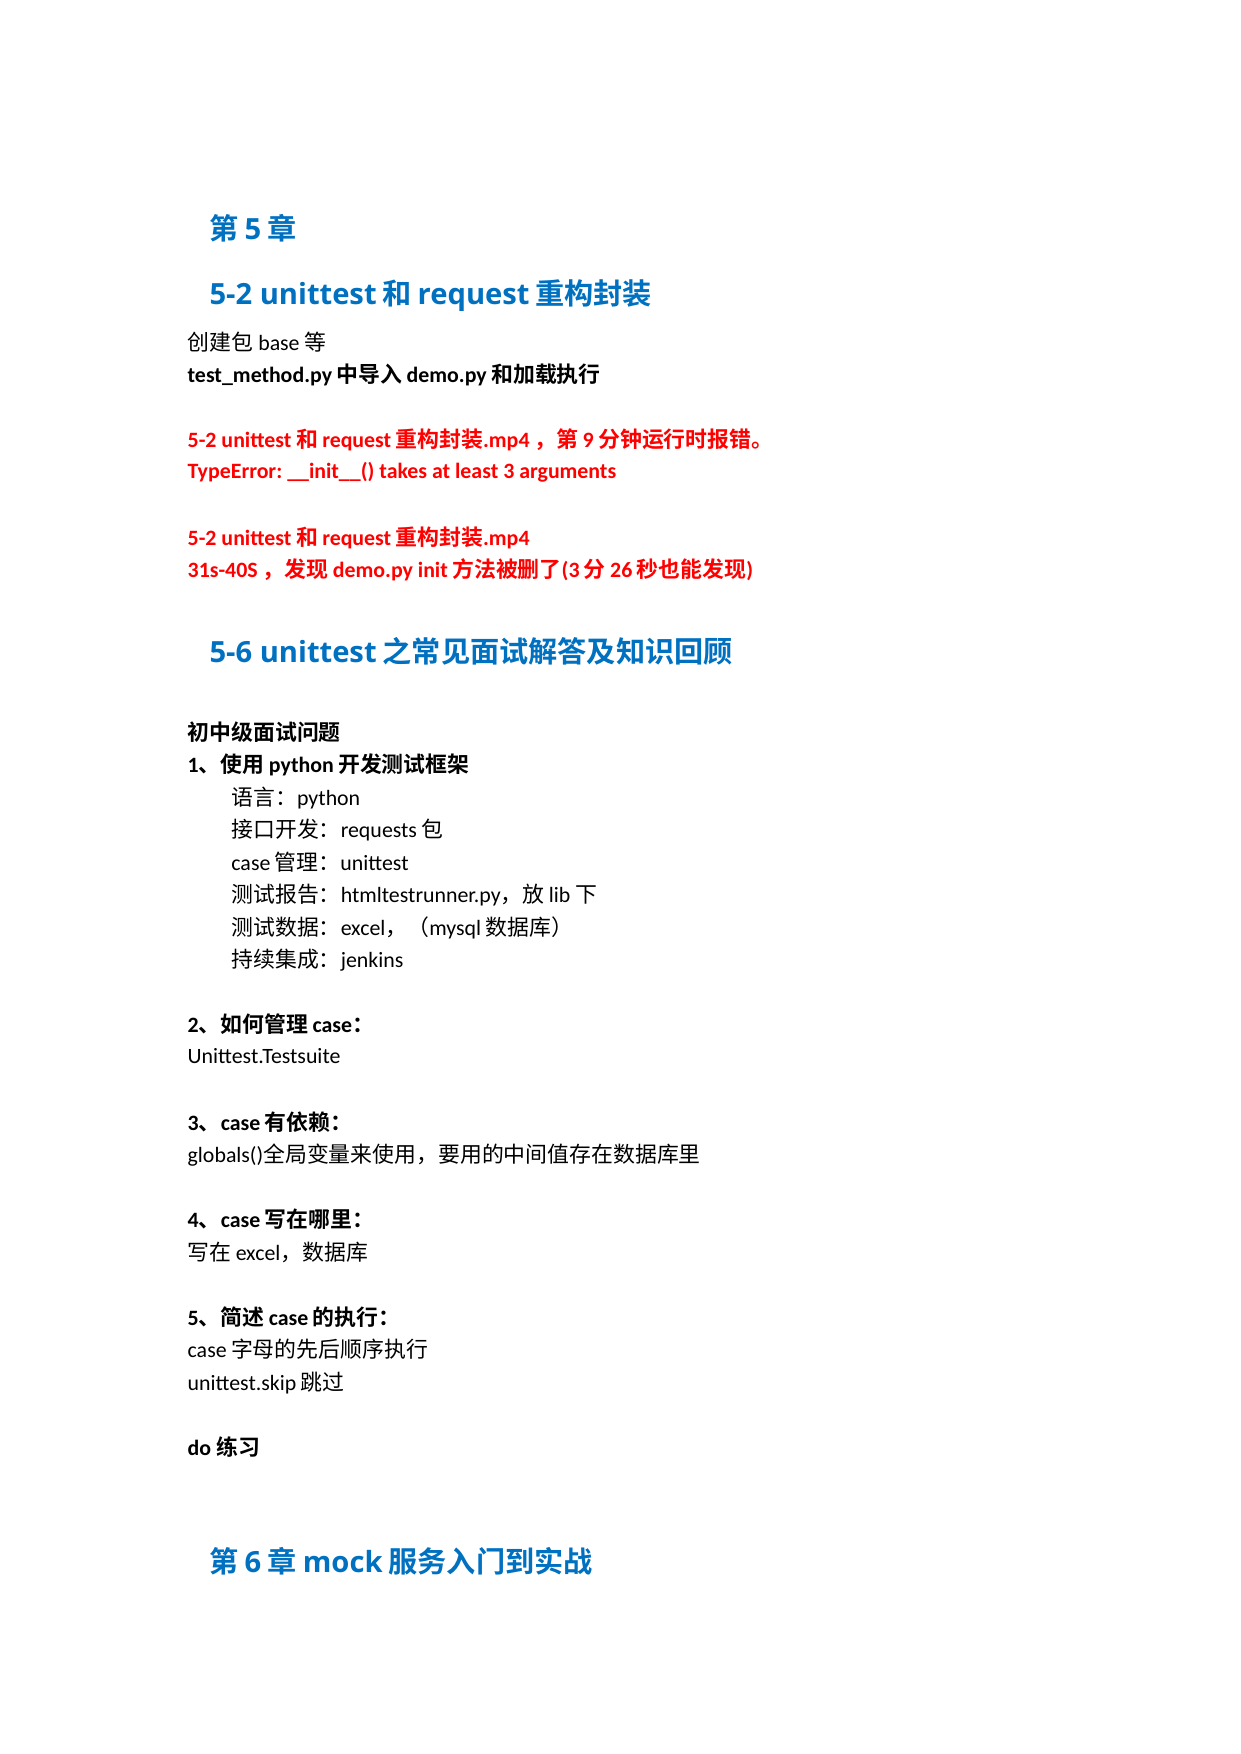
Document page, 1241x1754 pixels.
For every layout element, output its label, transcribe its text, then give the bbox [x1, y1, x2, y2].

subtitle 第6章 mock服务入门到实战 [209, 1527, 1053, 1592]
text 创建包 base 等 [187, 324, 1053, 357]
text 持续集成：jenkins [231, 942, 1053, 974]
text case字母的先后顺序执行 [187, 1332, 1053, 1364]
subtitle 第5章 [209, 194, 1053, 259]
text 2、如何管理case： [187, 1007, 1053, 1039]
text test_method.py中导入demo.py和加载执行 [187, 357, 1053, 389]
text case管理：unittest [231, 844, 1053, 877]
text 测试报告：htmltestrunner.py，放lib下 [231, 877, 1053, 909]
text do 练习 [187, 1429, 1053, 1462]
text 5-2 unittest和request重构封装.mp4 [187, 519, 1053, 552]
text 接口开发：requests包 [231, 812, 1053, 844]
text 1、使用python开发测试框架 [187, 747, 1053, 779]
text unittest.skip跳过 [187, 1364, 1053, 1397]
text 3、case有依赖： [187, 1104, 1053, 1137]
text 写在excel，数据库 [187, 1234, 1053, 1267]
text Unittest.Testsuite [187, 1039, 1053, 1072]
text 5-2 unittest和request重构封装.mp4 ，第9分钟运行时报错。 [187, 422, 1053, 454]
text 初中级面试问题 [187, 714, 1053, 747]
text 5、简述case的执行： [187, 1299, 1053, 1332]
text 语言：python [231, 779, 1053, 812]
text 4、case写在哪里： [187, 1202, 1053, 1234]
subtitle 5-6 unittest之常见面试解答及知识回顾 [209, 617, 1053, 682]
text 31s-40S ，发现demo.py init方法被删了(3分26秒也能发现) [187, 552, 1053, 584]
text TypeError: __init__() takes at least 3 arguments [187, 454, 1053, 487]
subtitle 5-2 unittest和request重构封装 [209, 259, 1053, 324]
text 测试数据：excel，（mysql数据库） [231, 909, 1053, 942]
text globals()全局变量来使用，要用的中间值存在数据库里 [187, 1137, 1053, 1169]
